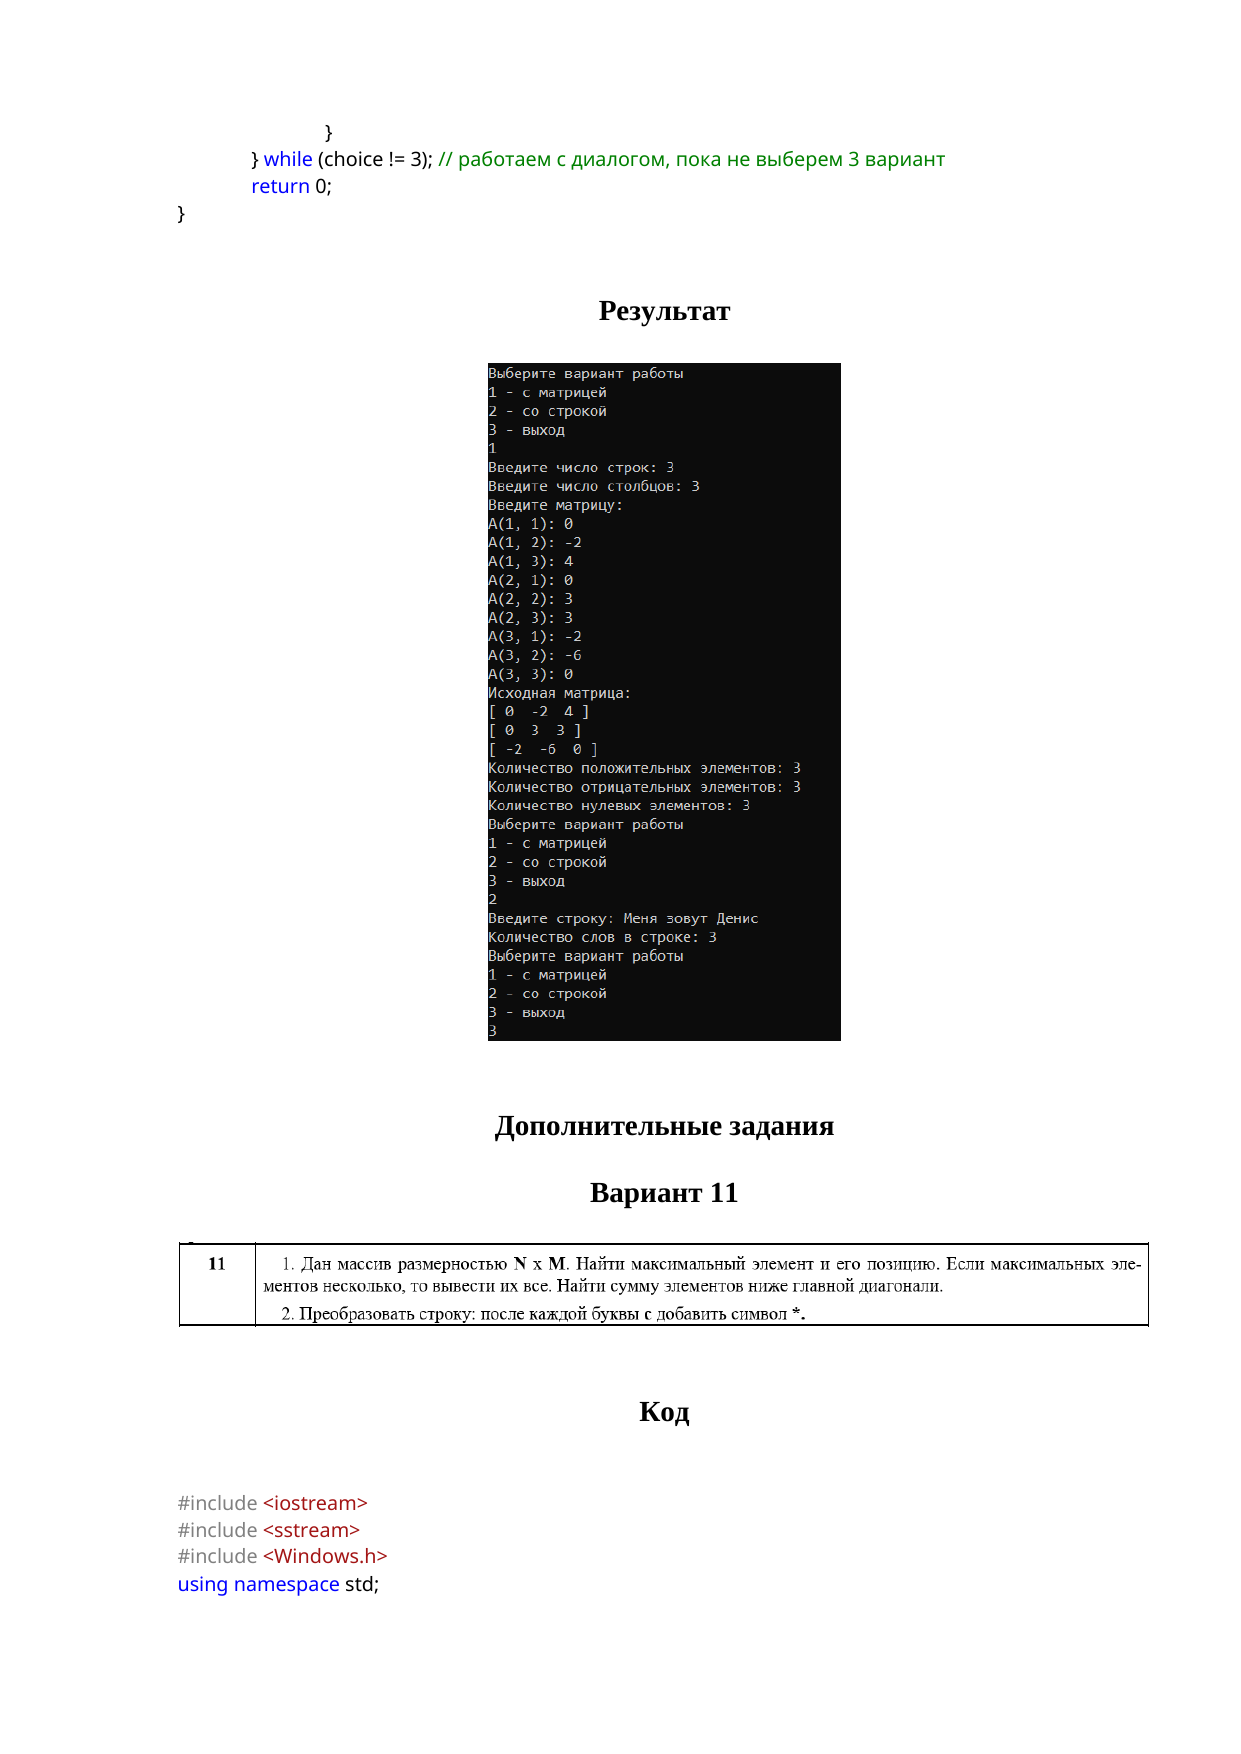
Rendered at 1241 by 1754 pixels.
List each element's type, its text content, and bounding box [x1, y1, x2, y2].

text Результат Дополнительные задания Вариант 11 Код [177, 1327, 1152, 1489]
text #include <iostream> #include <sstream> [177, 1489, 1152, 1543]
picture [488, 360, 841, 1041]
text #include <Windows.h> [177, 1543, 1152, 1570]
text } [177, 118, 1152, 145]
text } while (choice != 3); // работаем с диалогом, пока не выберем 3 вариант [177, 145, 1152, 172]
text return 0; [177, 172, 1152, 199]
picture [177, 1242, 1152, 1327]
text } [177, 199, 1152, 226]
text Результат Дополнительные задания Вариант 11 Код [177, 226, 1152, 1242]
text using namespace std; [177, 1570, 1152, 1597]
